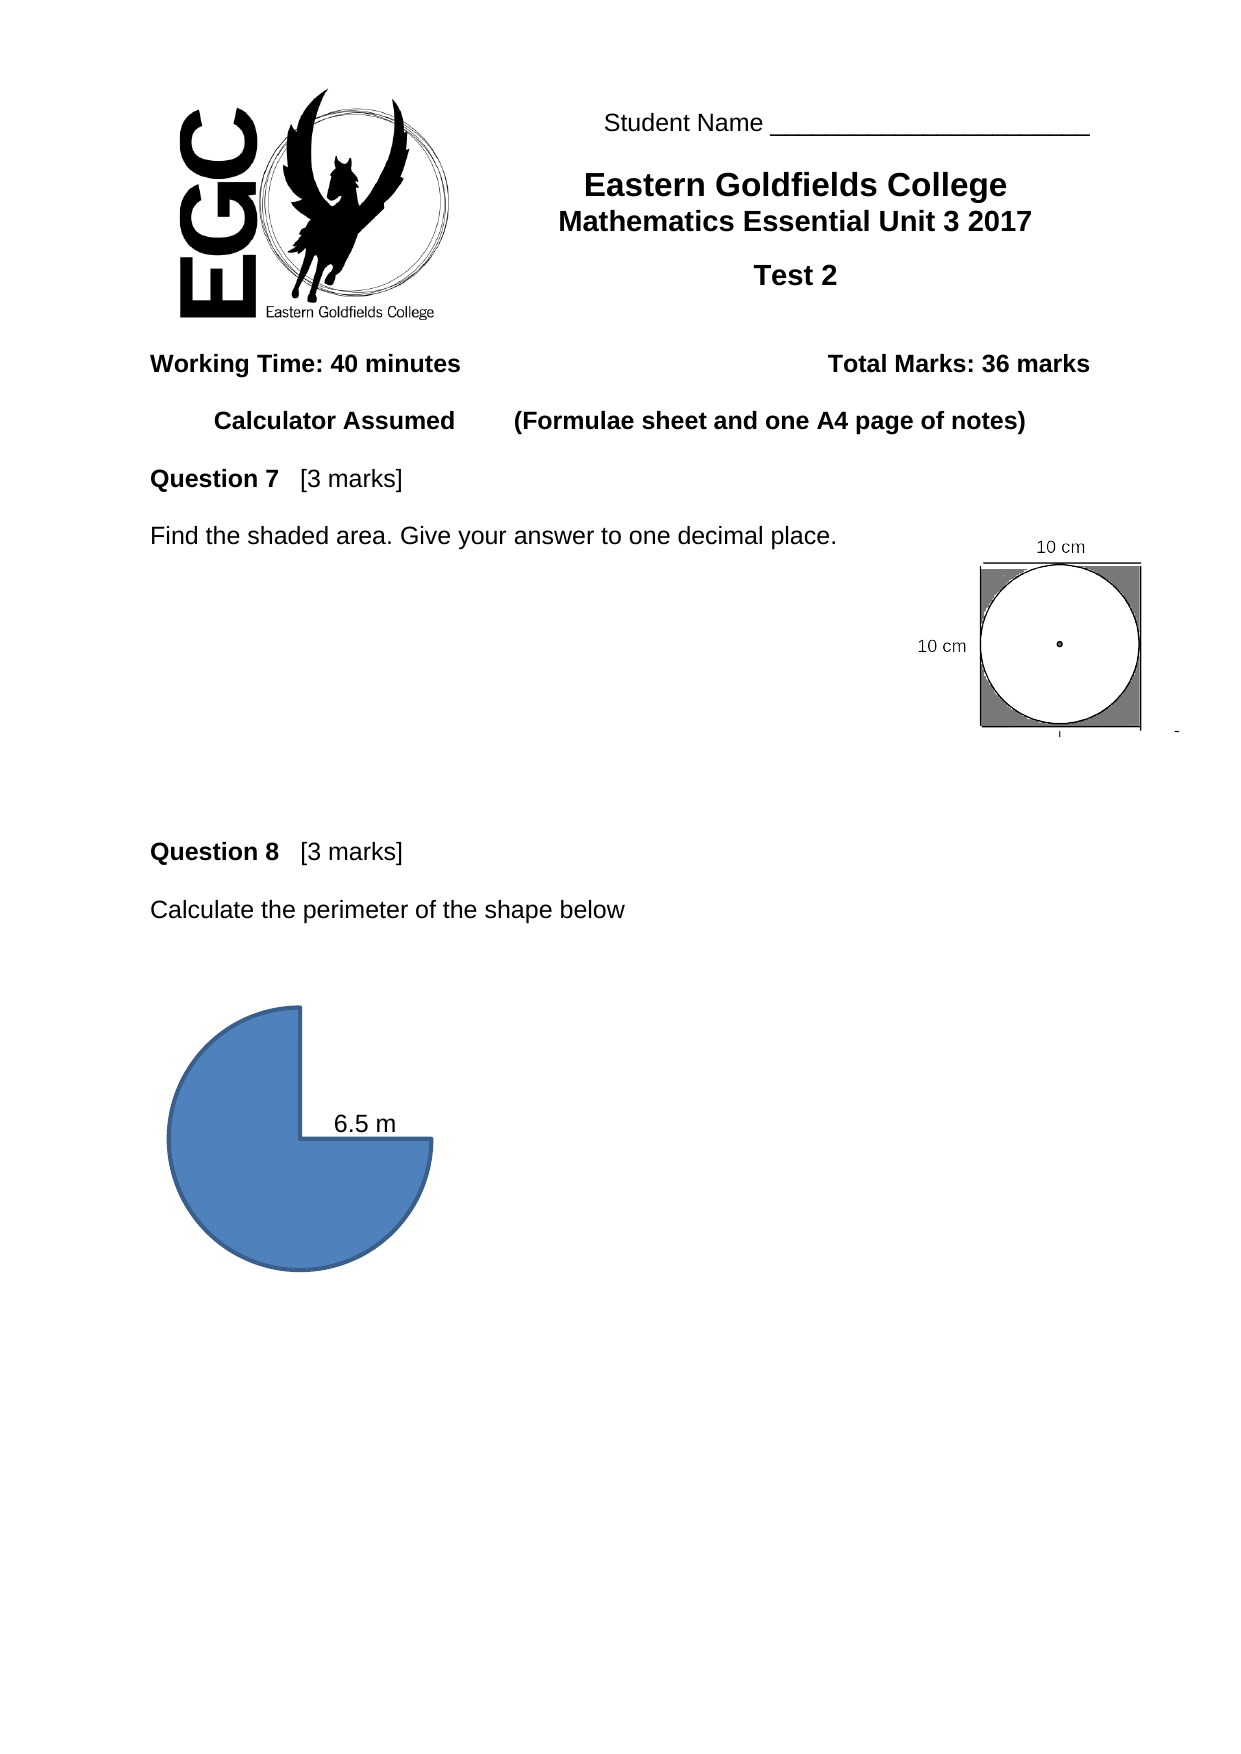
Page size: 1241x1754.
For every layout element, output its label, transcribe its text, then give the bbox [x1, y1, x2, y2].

text Calculate the perimeter of the shape below [150, 895, 1090, 924]
table_header Student Name _______________________ Eastern Goldfields College Mathematics Essential Unit 3 2017 Test 21 [490, 89, 1101, 349]
text Question 7 [3 marks] [150, 464, 1090, 492]
picture [179, 88, 449, 320]
table_header [139, 89, 489, 349]
text Calculator Assumed (Formulae sheet and one A4 page of notes) [150, 406, 1090, 435]
table_cell Total Marks: 36 marks [490, 349, 1101, 377]
text Find the shaded area. Give your answer to one decimal place. [150, 521, 1090, 550]
text Question 8 [3 marks] [150, 837, 1090, 866]
table_cell Working Time: 40 minutes [139, 349, 489, 377]
